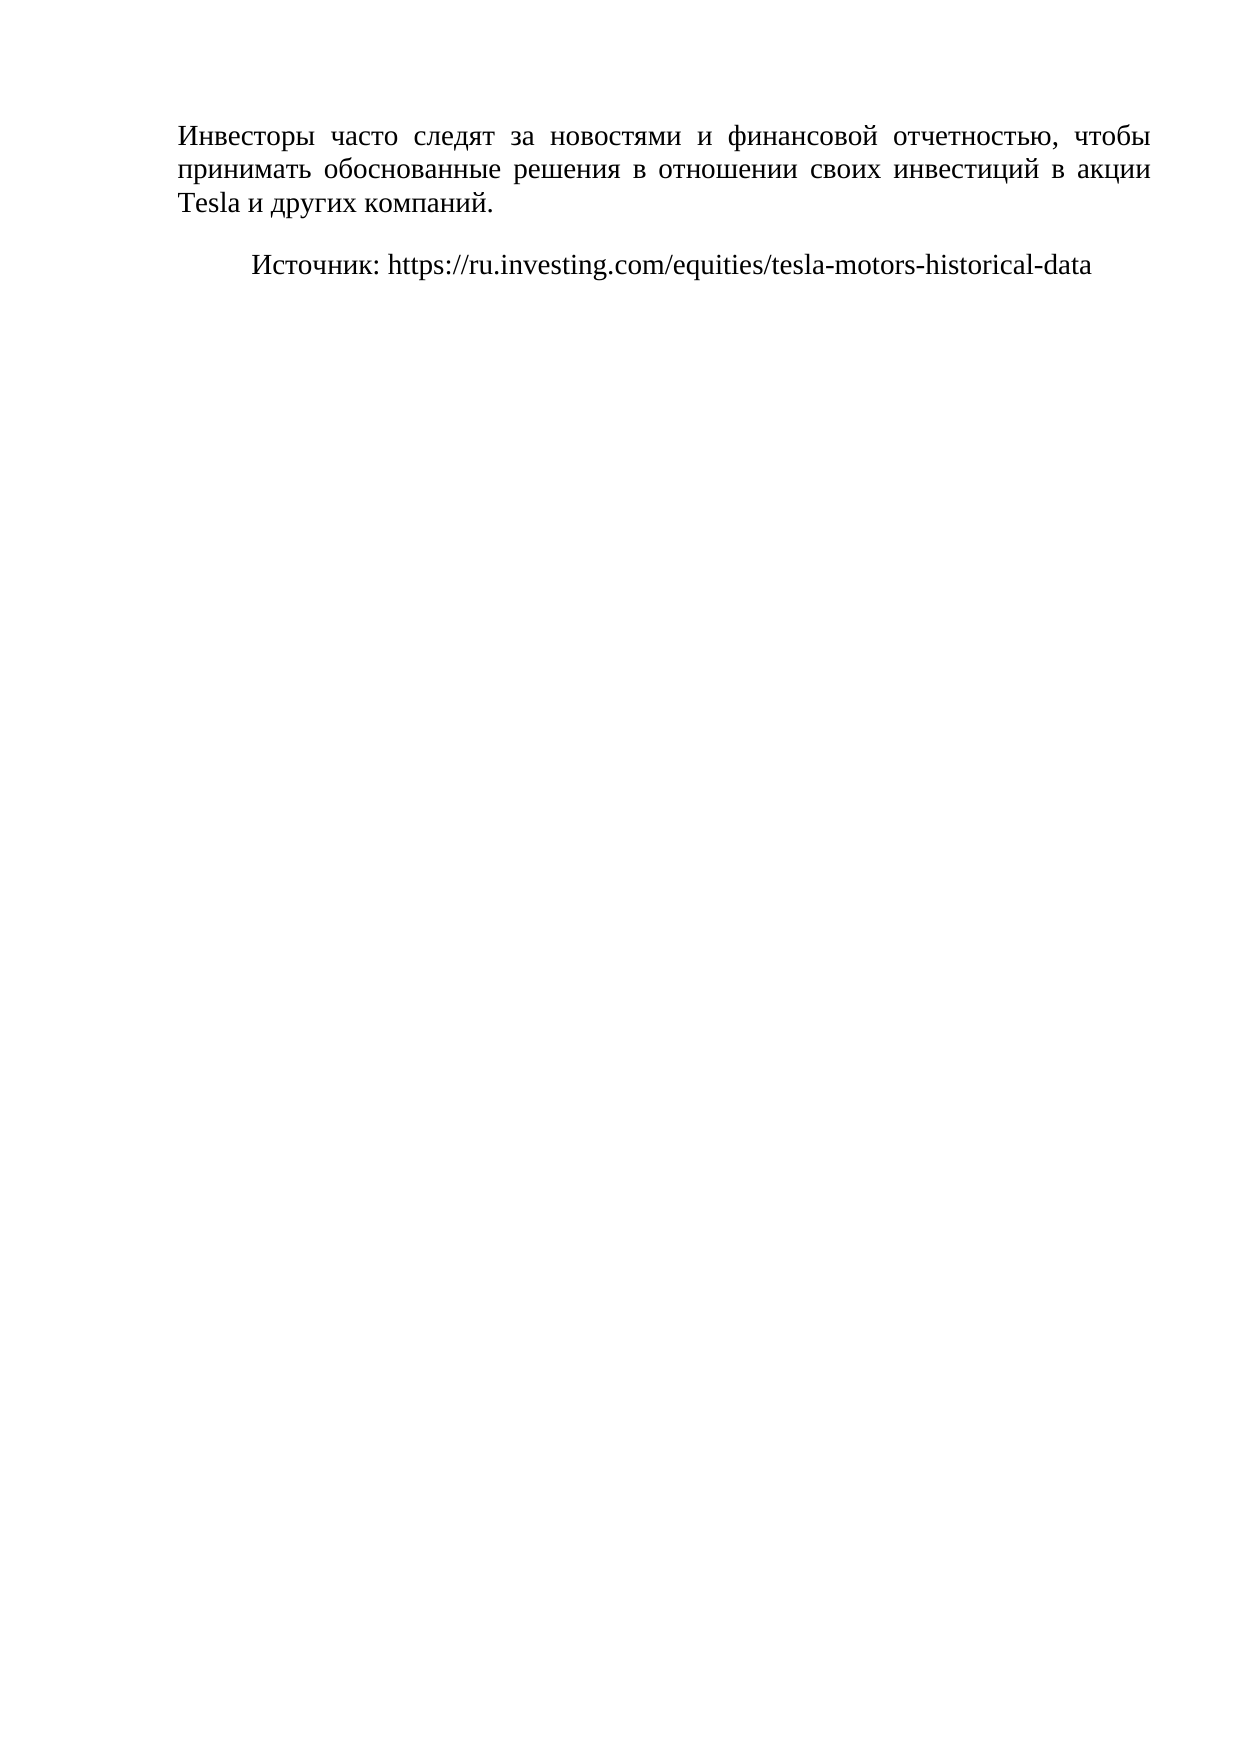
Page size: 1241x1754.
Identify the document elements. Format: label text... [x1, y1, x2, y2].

text Источник: https://ru.investing.com/equities/tesla-motors-historical-data [177, 247, 1152, 280]
